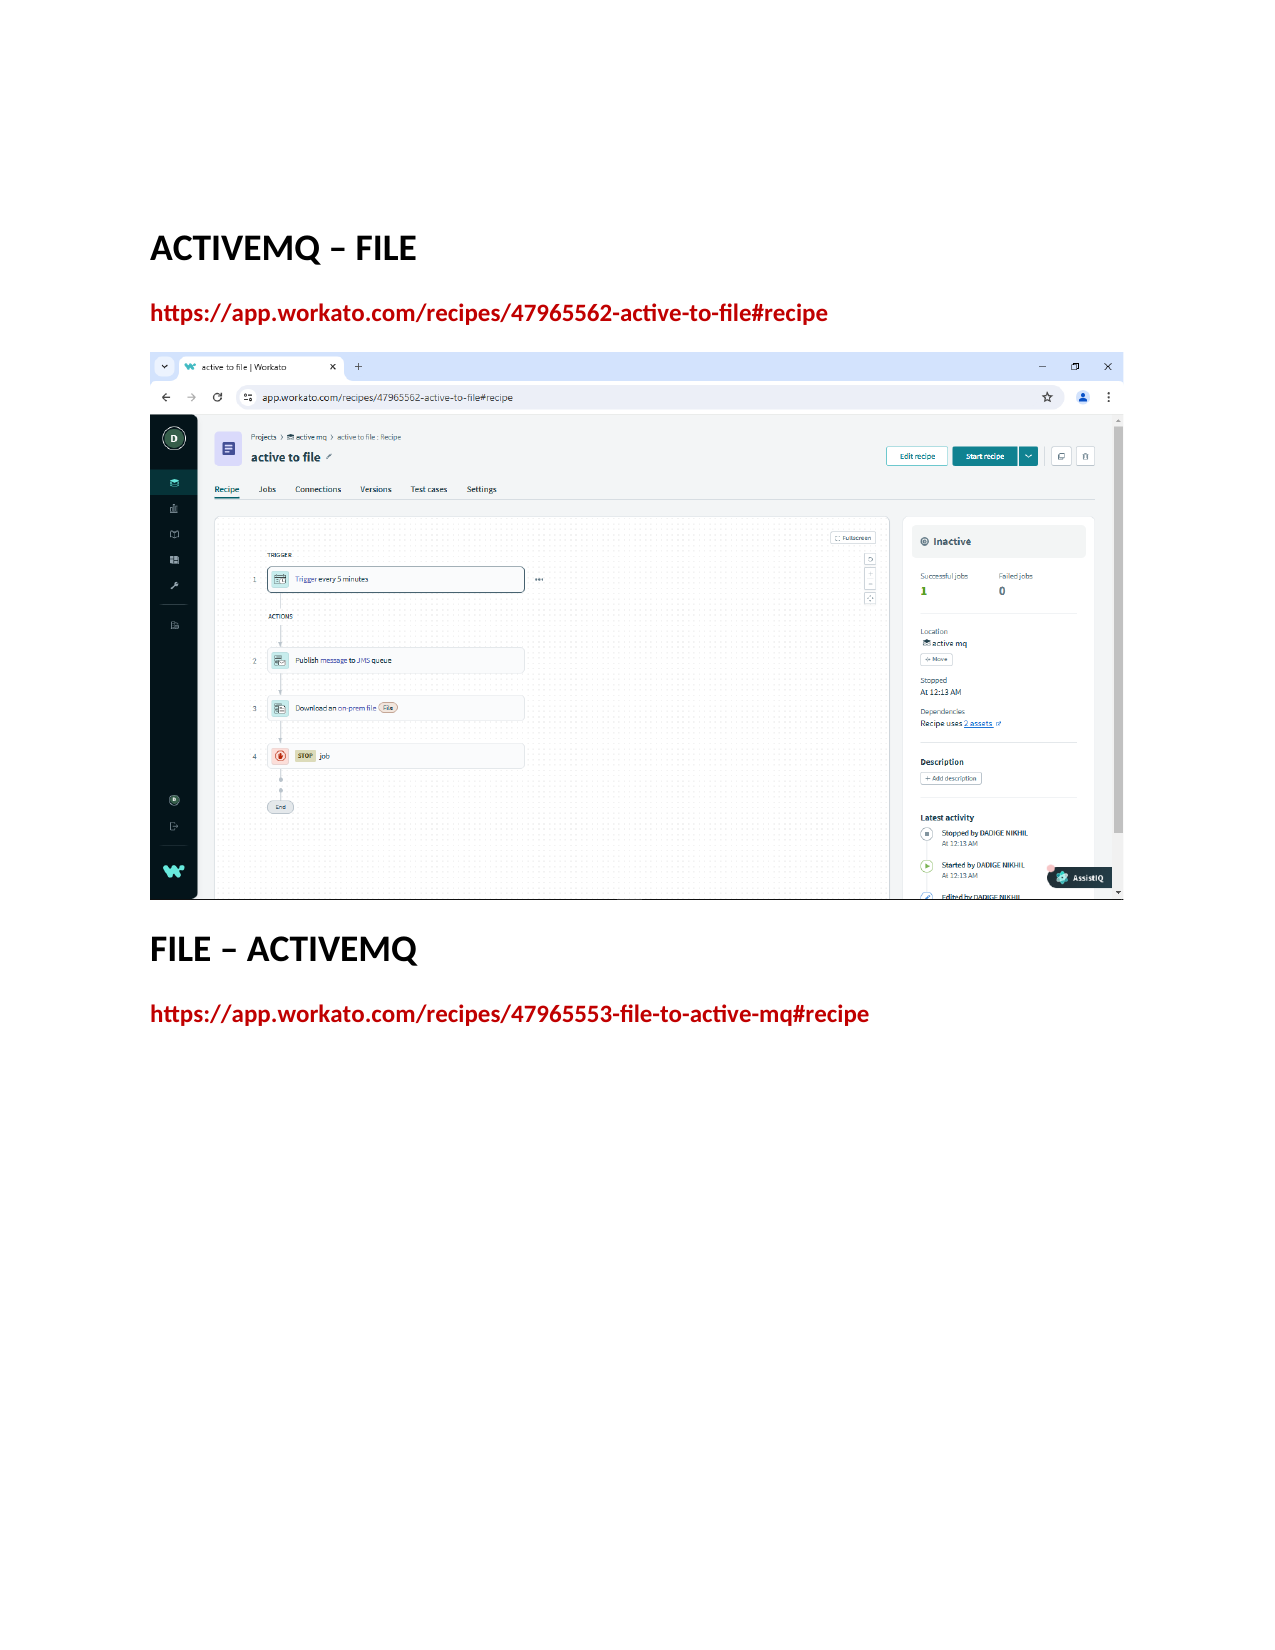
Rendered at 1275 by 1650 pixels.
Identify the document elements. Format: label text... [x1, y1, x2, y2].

text FILE – ACTIVEMQ [150, 925, 1125, 971]
picture [150, 352, 1124, 900]
text https://app.workato.com/recipes/47965553-file-to-active-mq#recipe [150, 998, 1125, 1029]
text ACTIVEMQ – FILE [150, 223, 1125, 269]
text https://app.workato.com/recipes/47965562-active-to-file#recipe [150, 297, 1125, 328]
